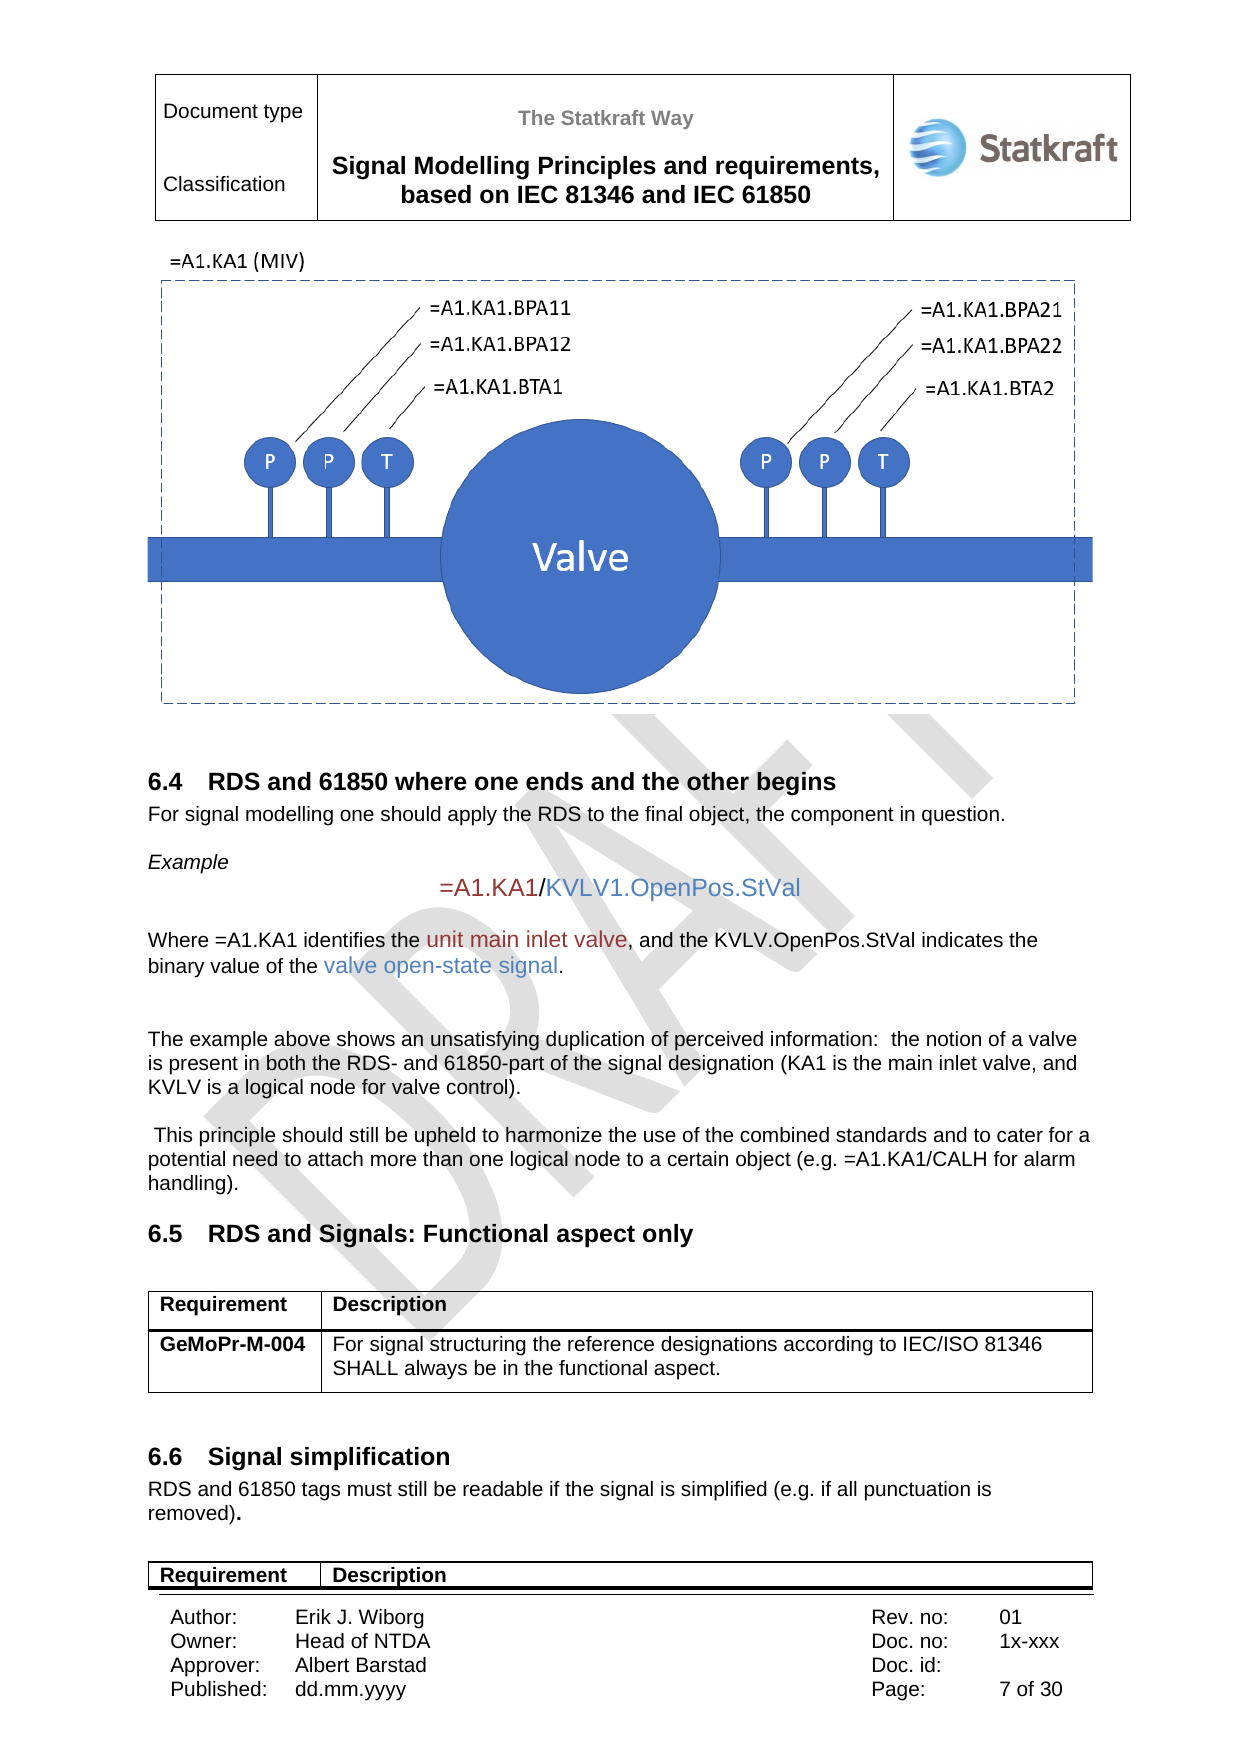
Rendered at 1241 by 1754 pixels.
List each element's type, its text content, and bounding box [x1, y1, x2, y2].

text RDS and 61850 tags must still be readable if the signal is simplified (e.g. if all punctuation is removed). [148, 1477, 1092, 1525]
text The example above shows an unsatisfying duplication of perceived information: the notion of a valve is present in both the RDS- and 61850-part of the signal designation (KA1 is the main inlet valve, and KVLV is a logical node for valve control). [148, 1027, 1092, 1099]
text For signal modelling one should apply the RDS to the final object, the component in question. [148, 802, 1092, 826]
table_header Description [322, 1292, 1092, 1328]
table_header Requirement [149, 1563, 320, 1586]
table_cell For signal structuring the reference designations according to IEC/ISO 81346 SHALL always be in the functional aspect. [322, 1332, 1092, 1392]
table_header Requirement [149, 1292, 321, 1328]
table_cell GeMoPr-M-004 [149, 1332, 321, 1392]
subtitle RDS and Signals: Functional aspect only [148, 1219, 1092, 1248]
text =A1.KA1/KVLV1.OpenPos.StVal [148, 873, 1092, 902]
subtitle RDS and 61850 where one ends and the other begins [148, 767, 1092, 795]
picture [906, 115, 1118, 180]
text This principle should still be upheld to harmonize the use of the combined standards and to cater for a potential need to attach more than one logical node to a certain object (e.g. =A1.KA1/CALH for alarm handling). [148, 1123, 1092, 1194]
subtitle Signal simplification [148, 1442, 1092, 1471]
table_header Description [321, 1563, 1092, 1586]
picture [147, 245, 1093, 714]
text Example [148, 849, 1092, 873]
text Where =A1.KA1 identifies the unit main inlet valve, and the KVLV.OpenPos.StVal indicates the binary value of the valve open-state signal. [148, 926, 1092, 979]
